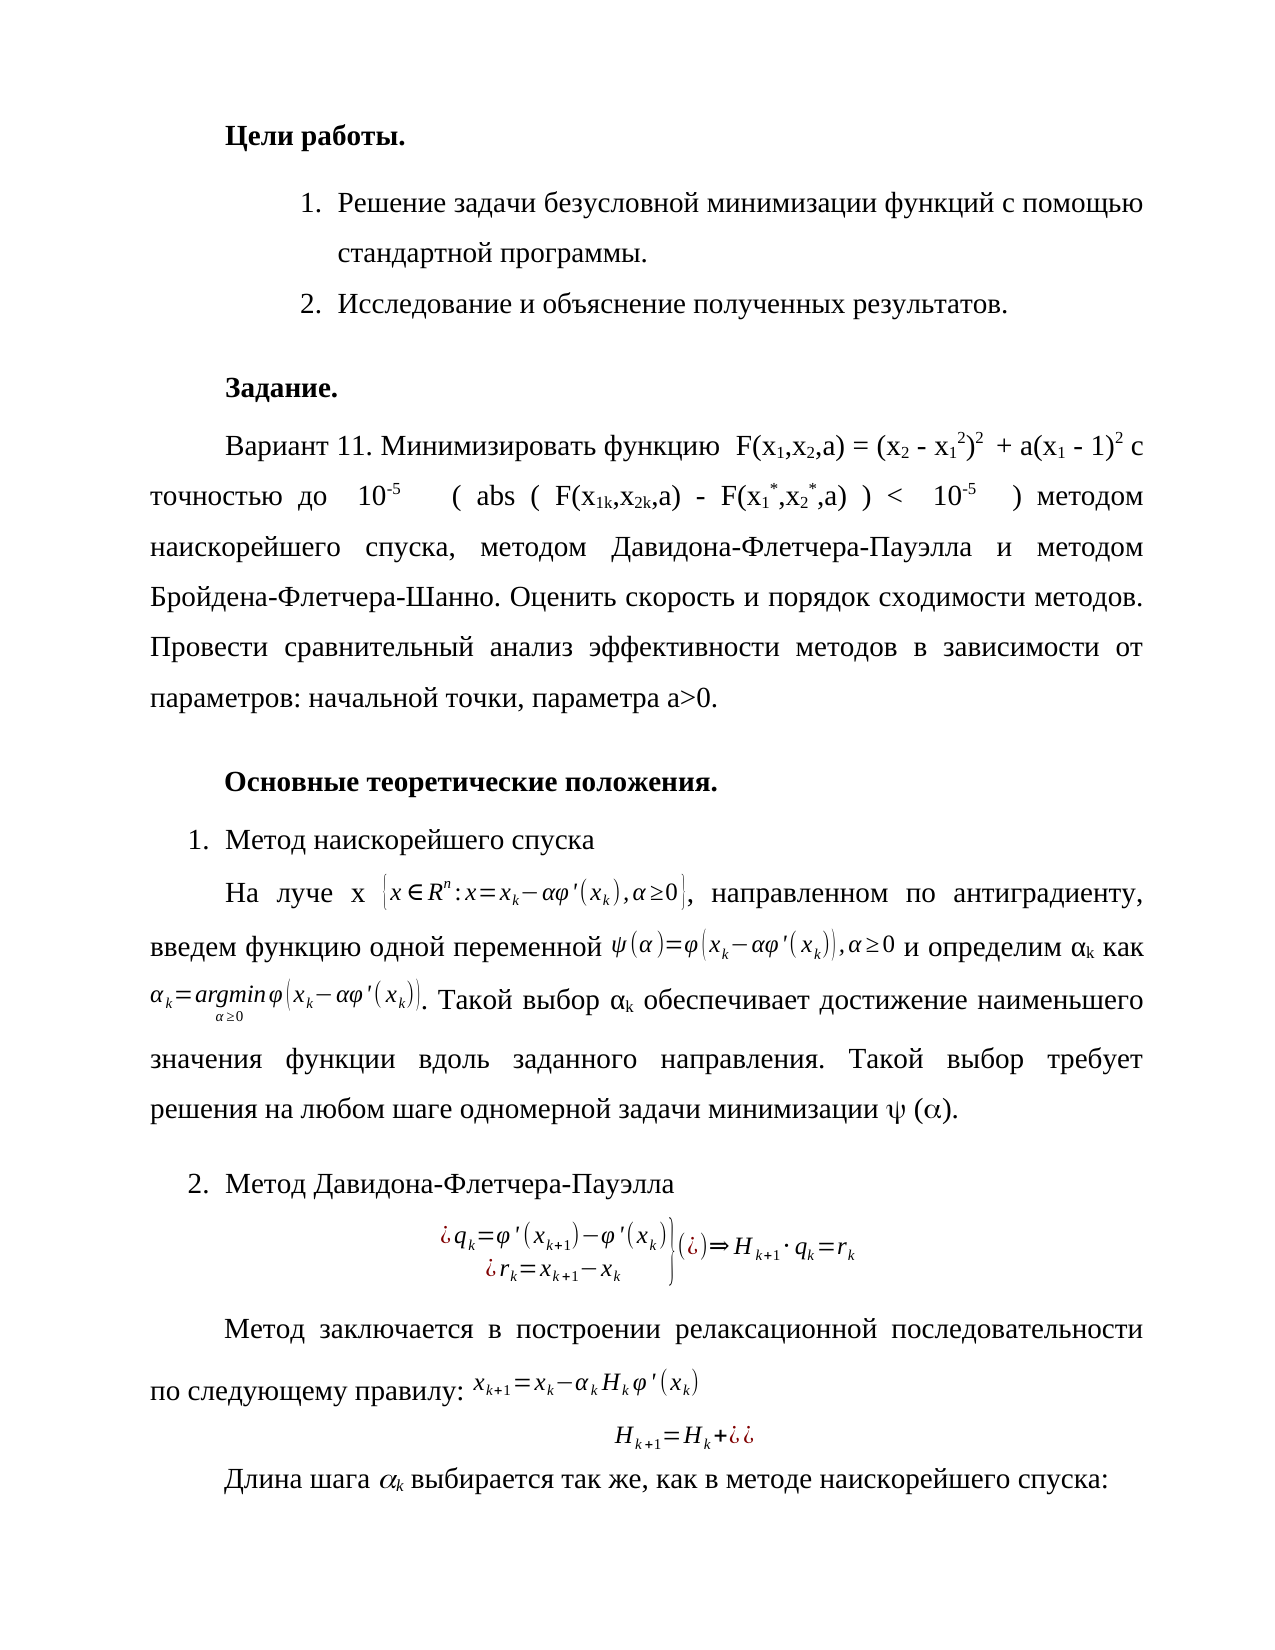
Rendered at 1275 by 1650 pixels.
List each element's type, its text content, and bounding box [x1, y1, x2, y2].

text На луче x , направленном по антиградиенту, введем функцию одной переменной и определим αk как . Такой выбор αk обеспечивает достижение наименьшего значения функции вдоль заданного направления. Такой выбор требует решения на любом шаге одномерной задачи минимизации (). [150, 872, 1144, 1125]
text Вариант 11. Минимизировать функцию F(x1,x2,a) = (x2 - x12)2 + a(x1 - 1)2 с точностью до 10-5 ( abs ( F(x1k,x2k,a) - F(x1*,x2*,a) ) < 10-5 ) методом наискорейшего спуска, методом Давидона-Флетчера-Пауэлла и методом Бройдена-Флетчера-Шанно. Оценить скорость и порядок сходимости методов. Провести сравнительный анализ эффективности методов в зависимости от параметров: начальной точки, параметра а>0. [150, 428, 1144, 713]
text Цели работы. [150, 118, 1144, 152]
text Метод заключается в построении релаксационной последовательности по следующему правилу: [150, 1297, 1144, 1407]
text Задание. [225, 370, 1144, 403]
list Метод наискорейшего спуска [187, 822, 1144, 856]
list Исследование и объяснение полученных результатов. [300, 286, 1144, 319]
list Решение задачи безусловной минимизации функций с помощью стандартной программы. [300, 185, 1144, 269]
text Длина шага k выбирается так же, как в методе наискорейшего спуска: [150, 1461, 1144, 1495]
list Метод Давидона-Флетчера-Пауэлла [187, 1167, 1144, 1200]
text Основные теоретические положения. [150, 764, 1144, 797]
